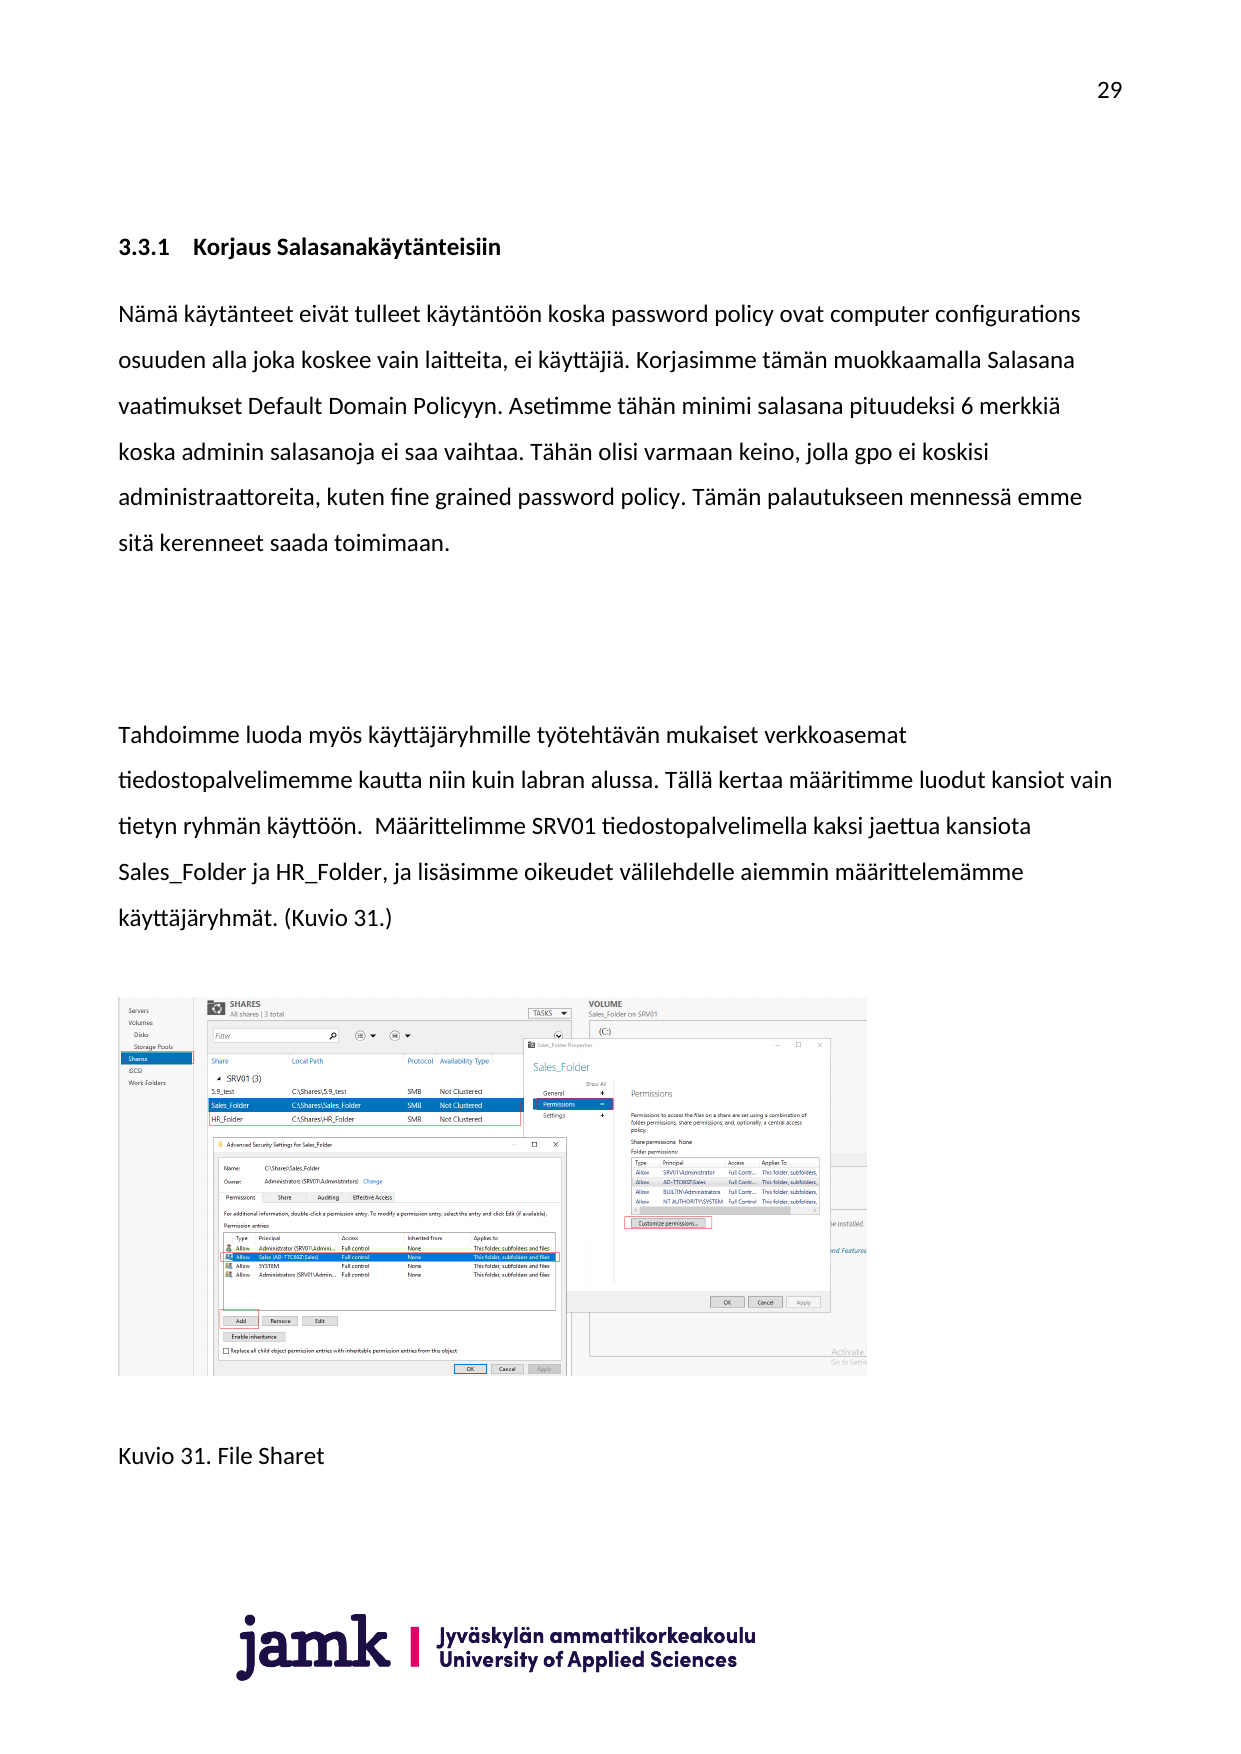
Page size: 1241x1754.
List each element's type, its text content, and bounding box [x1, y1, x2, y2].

picture [236, 1614, 755, 1681]
picture [118, 997, 867, 1376]
text Nämä käytänteet eivät tulleet käytäntöön koska password policy ovat computer configurations osuuden alla joka koskee vain laitteita, ei käyttäjiä. Korjasimme tämän muokkaamalla Salasana vaatimukset Default Domain Policyyn. Asetimme tähän minimi salasana pituudeksi 6 merkkiä koska adminin salasanoja ei saa vaihtaa. Tähän olisi varmaan keino, jolla gpo ei koskisi administraattoreita, kuten fine grained password policy. Tämän palautukseen mennessä emme sitä kerenneet saada toimimaan. [118, 299, 1122, 558]
subtitle Korjaus Salasanakäytänteisiin [118, 231, 1122, 261]
text Kuvio 31. File Sharet [118, 1440, 1122, 1471]
text Tahdoimme luoda myös käyttäjäryhmille työtehtävän mukaiset verkkoasemat tiedostopalvelimemme kautta niin kuin labran alussa. Tällä kertaa määritimme luodut kansiot vain tietyn ryhmän käyttöön. Määrittelimme SRV01 tiedostopalvelimella kaksi jaettua kansiota Sales_Folder ja HR_Folder, ja lisäsimme oikeudet välilehdelle aiemmin määrittelemämme käyttäjäryhmät. (Kuvio 31.) [118, 719, 1122, 932]
